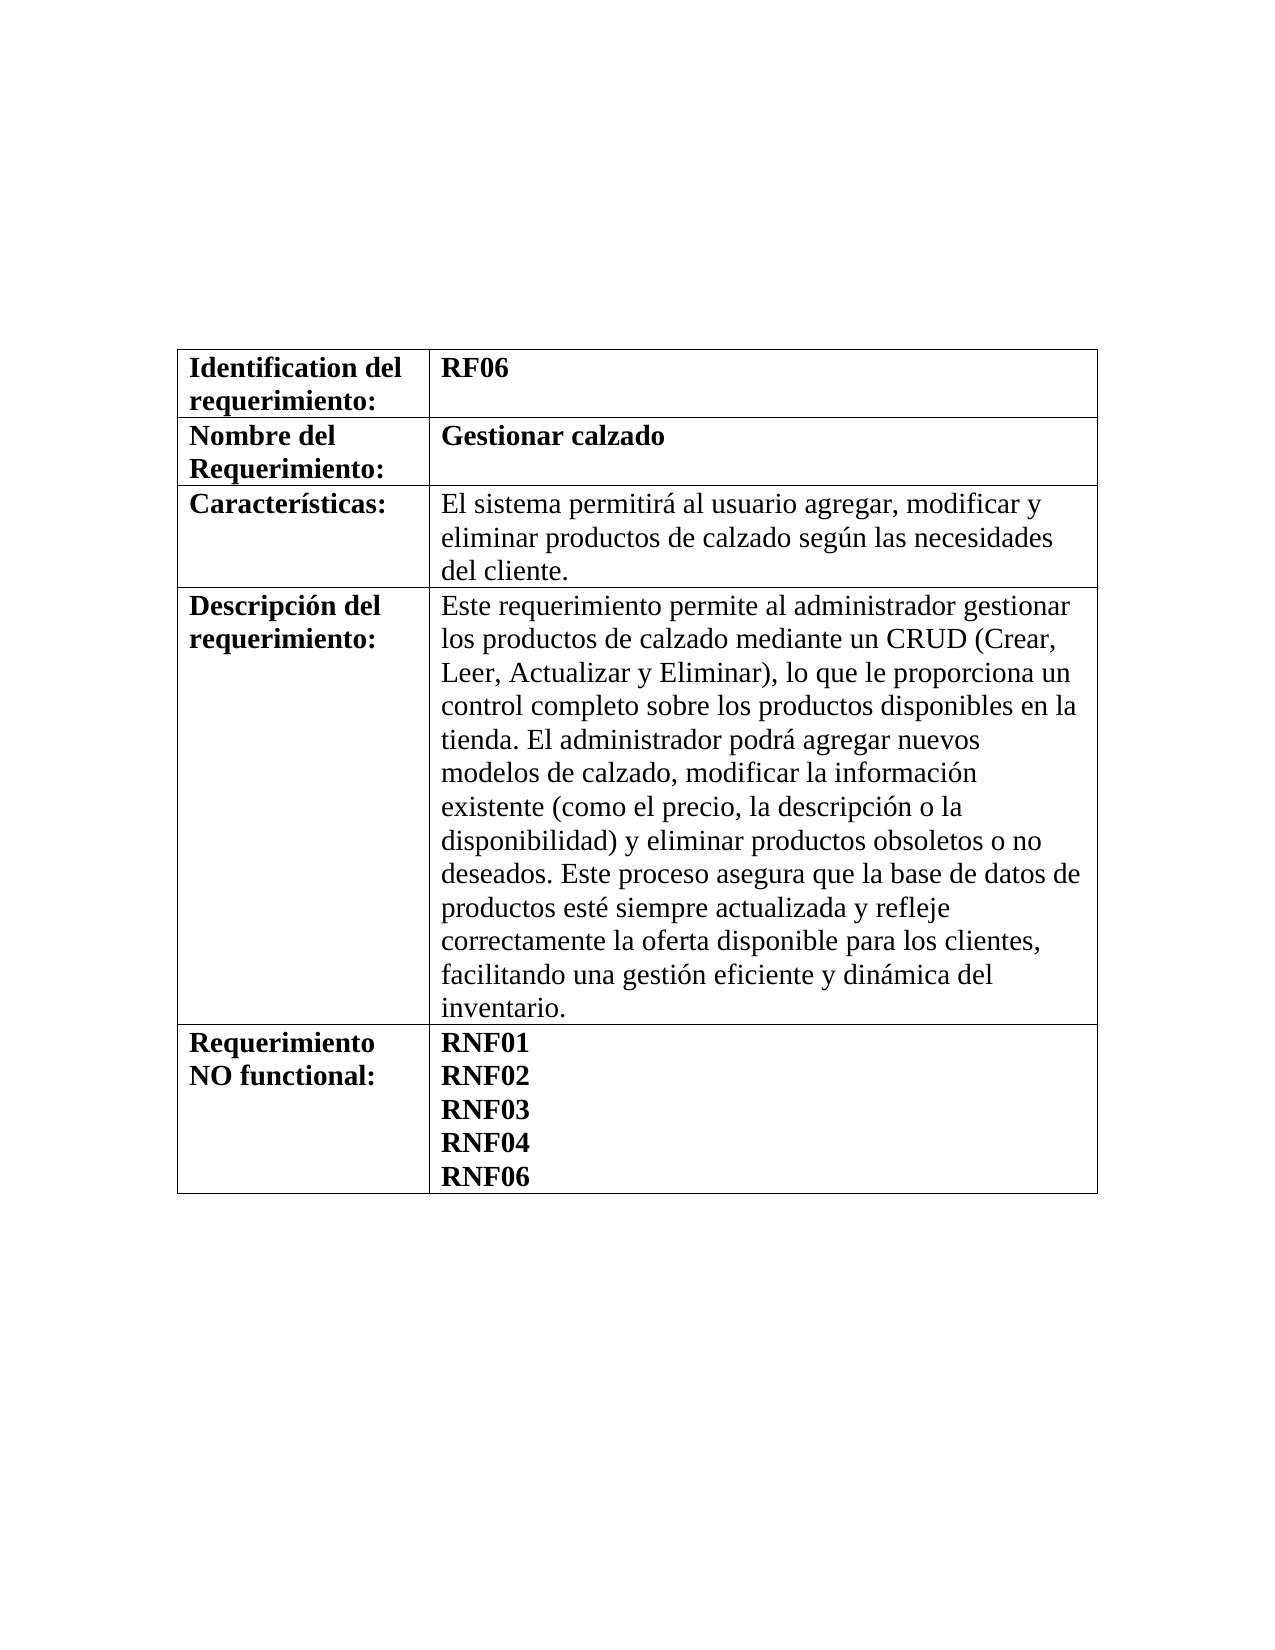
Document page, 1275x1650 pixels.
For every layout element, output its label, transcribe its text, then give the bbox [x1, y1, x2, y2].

table_cell El sistema permitirá al usuario agregar, modificar y eliminar productos de calzado según las necesidades del cliente. [430, 486, 1097, 587]
table_header RF06 [430, 350, 1097, 417]
table_cell Gestionar calzado [430, 418, 1097, 485]
table_cell Requerimiento NO functional: [178, 1025, 429, 1193]
table_cell Este requerimiento permite al administrador gestionar los productos de calzado mediante un CRUD (Crear, Leer, Actualizar y Eliminar), lo que le proporciona un control completo sobre los productos disponibles en la tienda. El administrador podrá agregar nuevos modelos de calzado, modificar la información existente (como el precio, la descripción o la disponibilidad) y eliminar productos obsoletos o no deseados. Este proceso asegura que la base de datos de productos esté siempre actualizada y refleje correctamente la oferta disponible para los clientes, facilitando una gestión eficiente y dinámica del inventario. [430, 588, 1097, 1024]
table_header Identification del requerimiento: [178, 350, 429, 417]
table_cell Características: [178, 486, 429, 587]
table_cell Descripción del requerimiento: [178, 588, 429, 1024]
table_cell RNF01 RNF02 RNF03 RNF04 RNF06 [430, 1025, 1097, 1193]
table_cell Nombre del Requerimiento: [178, 418, 429, 485]
